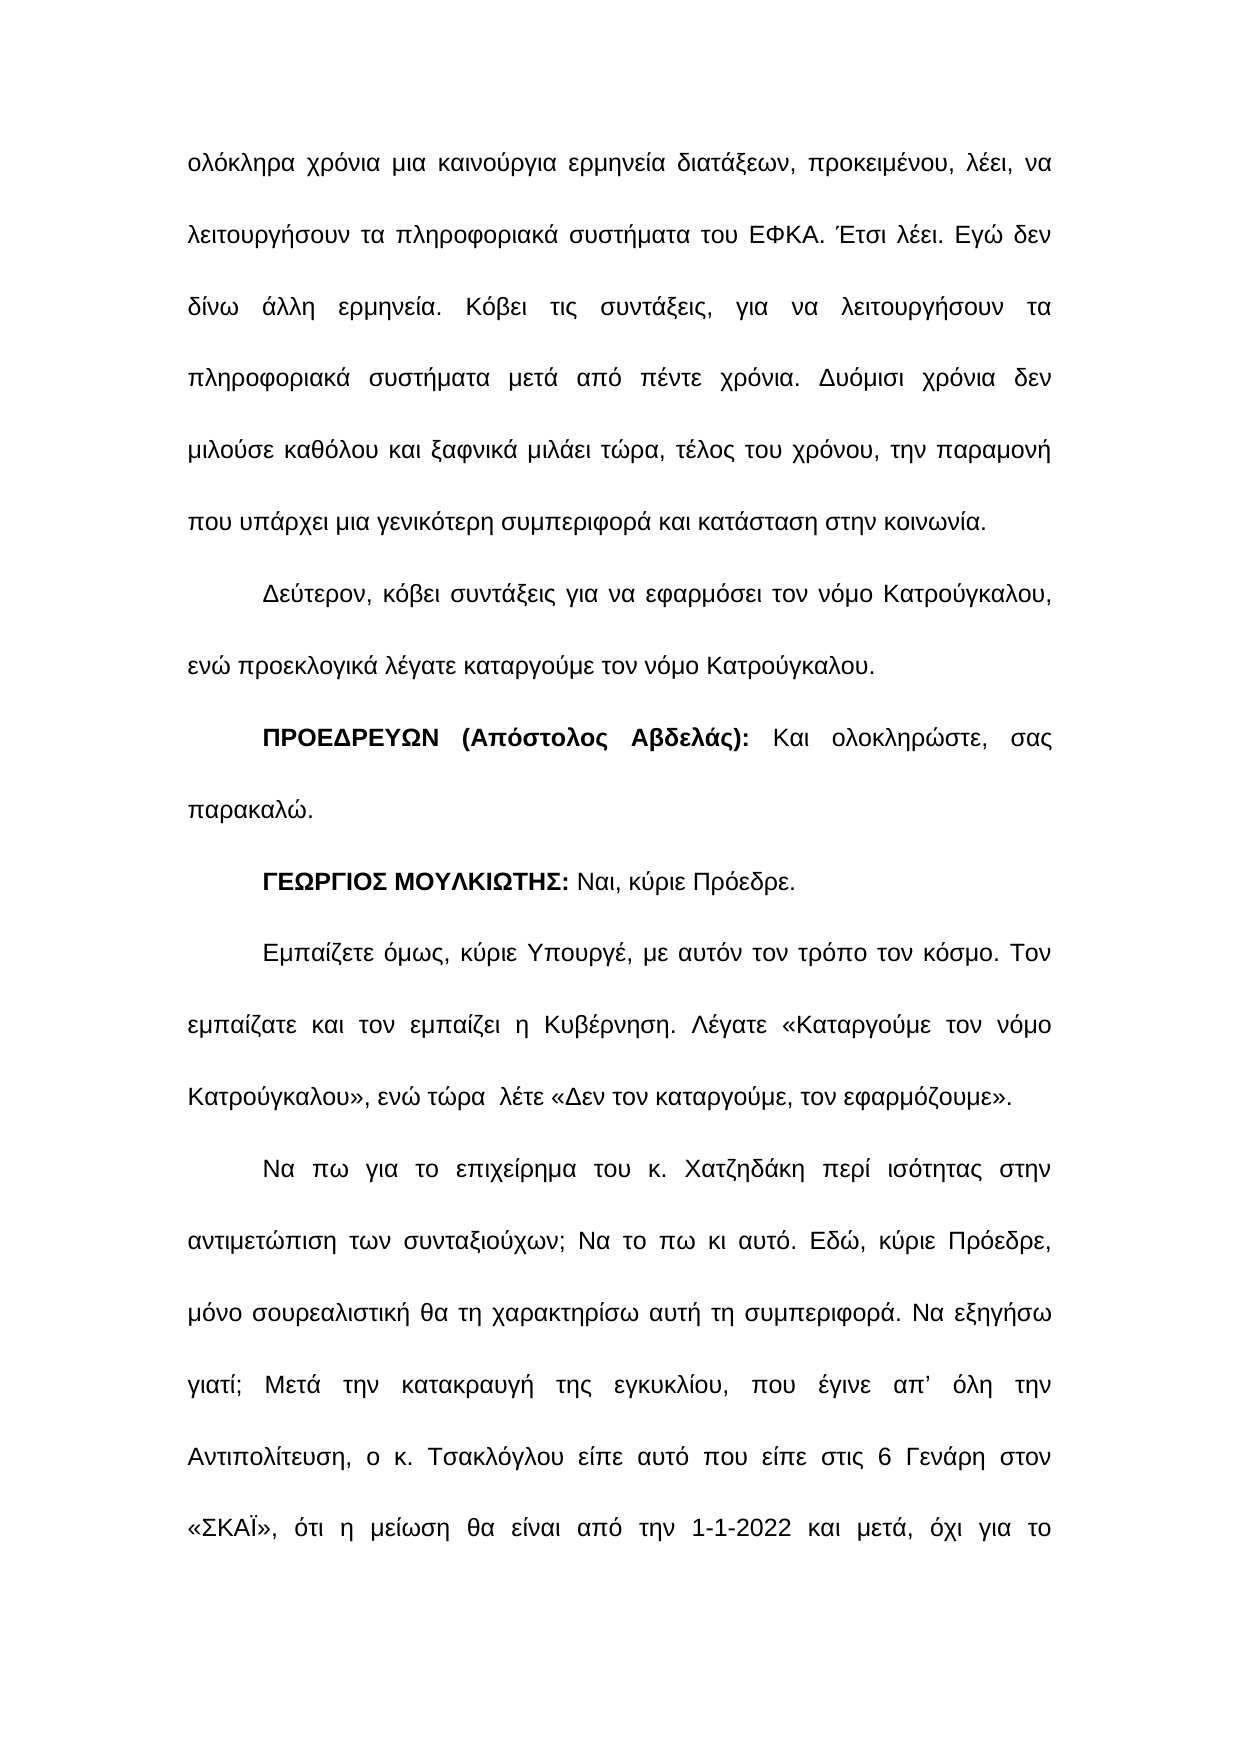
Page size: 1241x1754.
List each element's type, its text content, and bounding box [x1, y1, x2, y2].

text ΠΡΟΕΔΡΕΥΩΝ (Απόστολος Αβδελάς): Και ολοκληρώστε, σας παρακαλώ. [187, 723, 1053, 823]
text ΓΕΩΡΓΙΟΣ ΜΟΥΛΚΙΩΤΗΣ: Ναι, κύριε Πρόεδρε. [187, 866, 1053, 895]
text Εμπαίζετε όμως, κύριε Υπουργέ, με αυτόν τον τρόπο τον κόσμο. Τον εμπαίζατε και τον εμπαίζει η Κυβέρνηση. Λέγατε «Καταργούμε τον νόμο Κατρούγκαλου», ενώ τώρα λέτε «Δεν τον καταργούμε, τον εφαρμόζουμε». [187, 938, 1053, 1111]
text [187, 148, 1053, 536]
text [187, 1154, 1053, 1542]
text Δεύτερον, κόβει συντάξεις για να εφαρμόσει τον νόμο Κατρούγκαλου, ενώ προεκλογικά λέγατε καταργούμε τον νόμο Κατρούγκαλου. [187, 579, 1053, 679]
